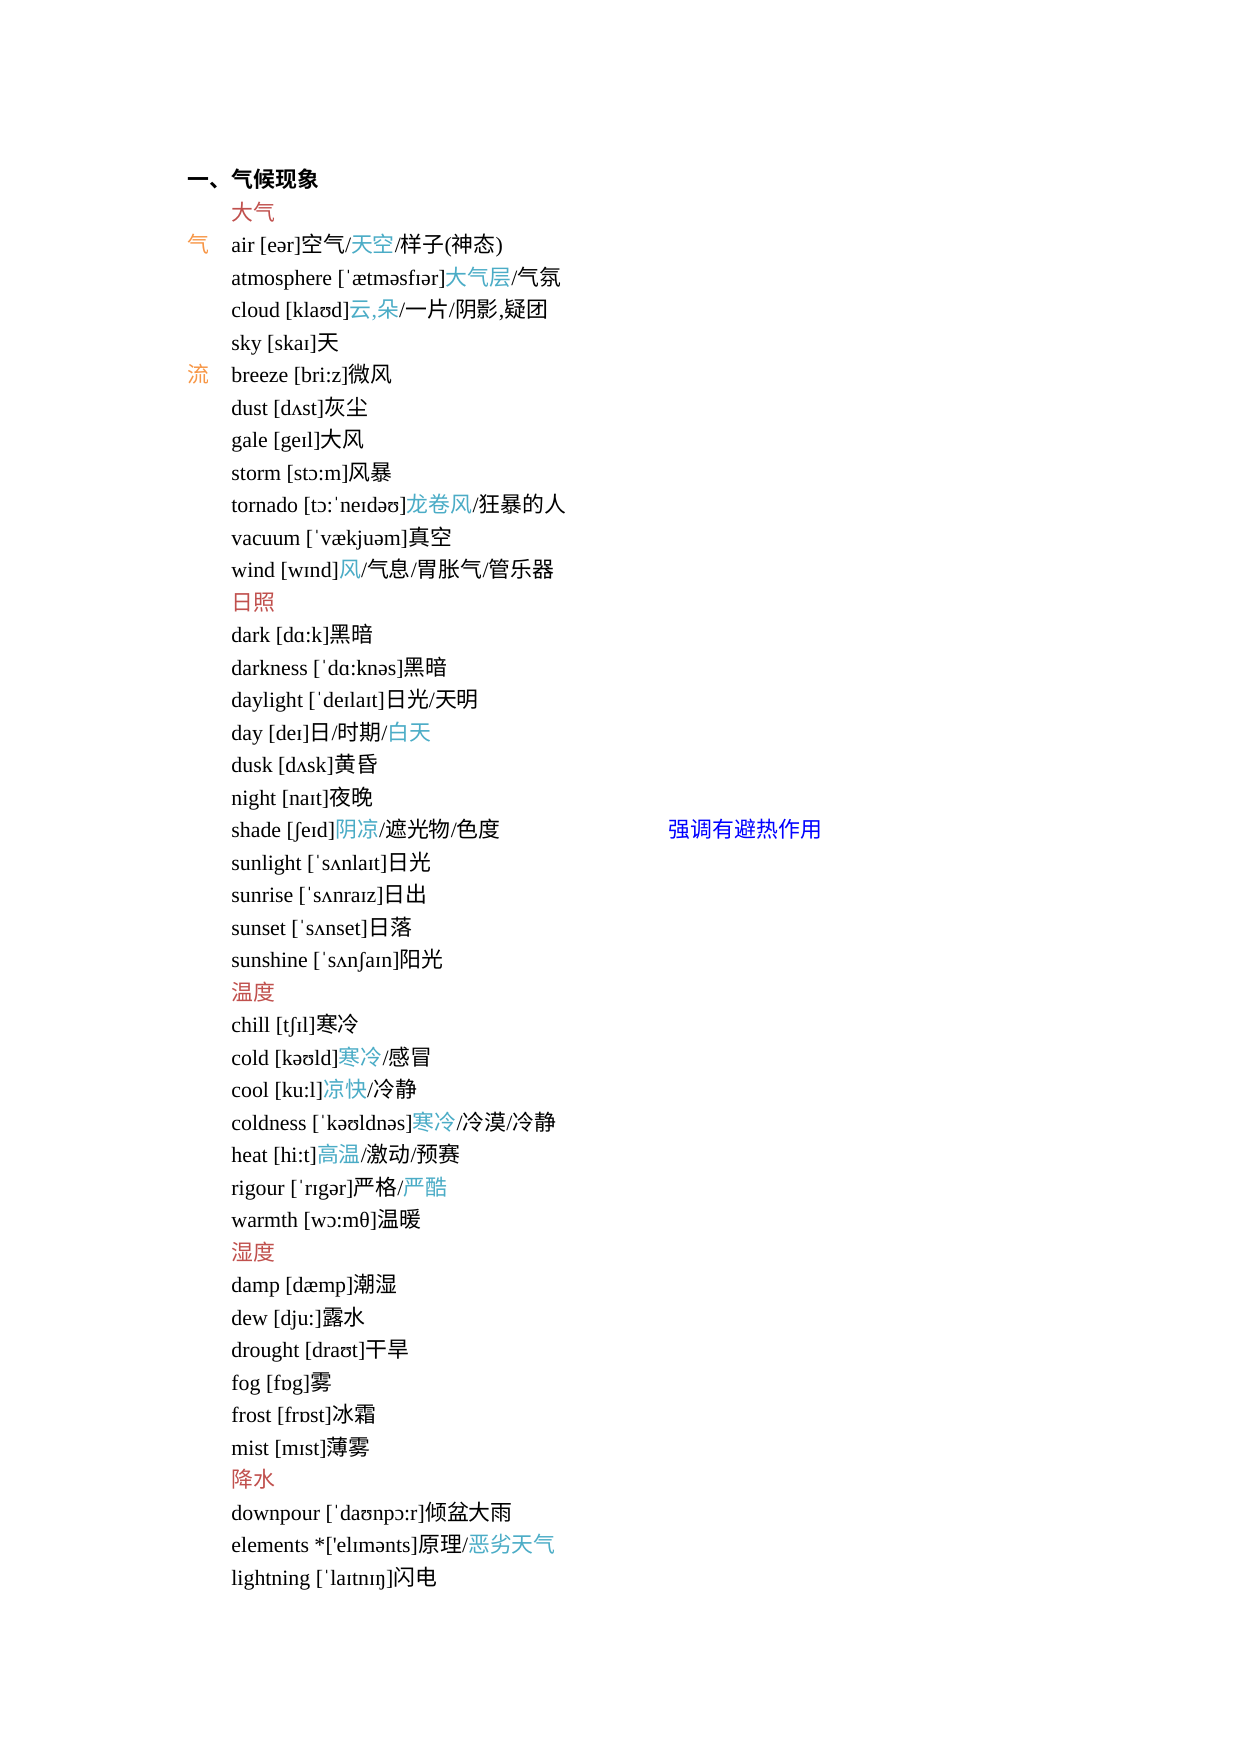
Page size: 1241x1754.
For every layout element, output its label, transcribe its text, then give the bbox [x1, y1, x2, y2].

text dusk [dʌsk]黄昏 [187, 747, 1053, 779]
text 日照 [187, 584, 1053, 617]
text gale [geɪl]大风 [187, 422, 1053, 454]
text cloud [klaʊd]云,朵/一片/阴影,疑团 [187, 292, 1053, 324]
text sunrise [ˈsʌnraɪz]日出 [187, 877, 1053, 909]
text cool [ku:l]凉快/冷静 [187, 1072, 1053, 1104]
text dust [dʌst]灰尘 [187, 389, 1053, 422]
text 降水 [187, 1462, 1053, 1494]
text 温度 [187, 974, 1053, 1007]
text sunlight [ˈsʌnlaɪt]日光 [187, 844, 1053, 877]
text elements *['elɪmənts]原理/恶劣天气 [187, 1527, 1053, 1559]
text dark [dɑ:k]黑暗 [187, 617, 1053, 649]
text night [naɪt]夜晚 [187, 779, 1053, 812]
text chill [tʃɪl]寒冷 [187, 1007, 1053, 1039]
text wind [wɪnd]风/气息/胃胀气/管乐器 [187, 552, 1053, 584]
text atmosphere [ˈætməsfɪər]大气层/气氛 [187, 259, 1053, 292]
text heat [hi:t]高温/激动/预赛 [187, 1137, 1053, 1169]
text day [deɪ]日/时期/白天 [187, 714, 1053, 747]
text sky [skaɪ]天 [187, 324, 1053, 357]
text 一、气候现象 [187, 162, 1053, 194]
text sunset [ˈsʌnset]日落 [187, 909, 1053, 942]
text 大气 [187, 194, 1053, 227]
text downpour [ˈdaʊnpɔ:r]倾盆大雨 [187, 1494, 1053, 1527]
text shade [ʃeɪd]阴凉/遮光物/色度 强调有避热作用 [187, 812, 1053, 844]
text damp [dæmp]潮湿 [187, 1267, 1053, 1299]
text lightning [ˈlaɪtnɪŋ]闪电 [187, 1559, 1053, 1592]
text tornado [tɔ:ˈneɪdəʊ]龙卷风/狂暴的人 [187, 487, 1053, 519]
text warmth [wɔ:mθ]温暖 [187, 1202, 1053, 1234]
text coldness [ˈkəʊldnəs]寒冷/冷漠/冷静 [187, 1104, 1053, 1137]
text 气 air [eər]空气/天空/样子(神态) [187, 227, 1053, 259]
text frost [frɒst]冰霜 [187, 1397, 1053, 1429]
text rigour [ˈrɪgər]严格/严酷 [187, 1169, 1053, 1202]
text 湿度 [187, 1234, 1053, 1267]
text vacuum [ˈvækjuəm]真空 [187, 519, 1053, 552]
text 流 breeze [bri:z]微风 [187, 357, 1053, 389]
text dew [dju:]露水 [187, 1299, 1053, 1332]
text storm [stɔ:m]风暴 [187, 454, 1053, 487]
text drought [draʊt]干旱 [187, 1332, 1053, 1364]
text daylight [ˈdeɪlaɪt]日光/天明 [187, 682, 1053, 714]
text darkness [ˈdɑ:knəs]黑暗 [187, 649, 1053, 682]
text sunshine [ˈsʌnʃaɪn]阳光 [187, 942, 1053, 974]
text mist [mɪst]薄雾 [187, 1429, 1053, 1462]
text fog [fɒg]雾 [187, 1364, 1053, 1397]
text cold [kəʊld]寒冷/感冒 [187, 1039, 1053, 1072]
